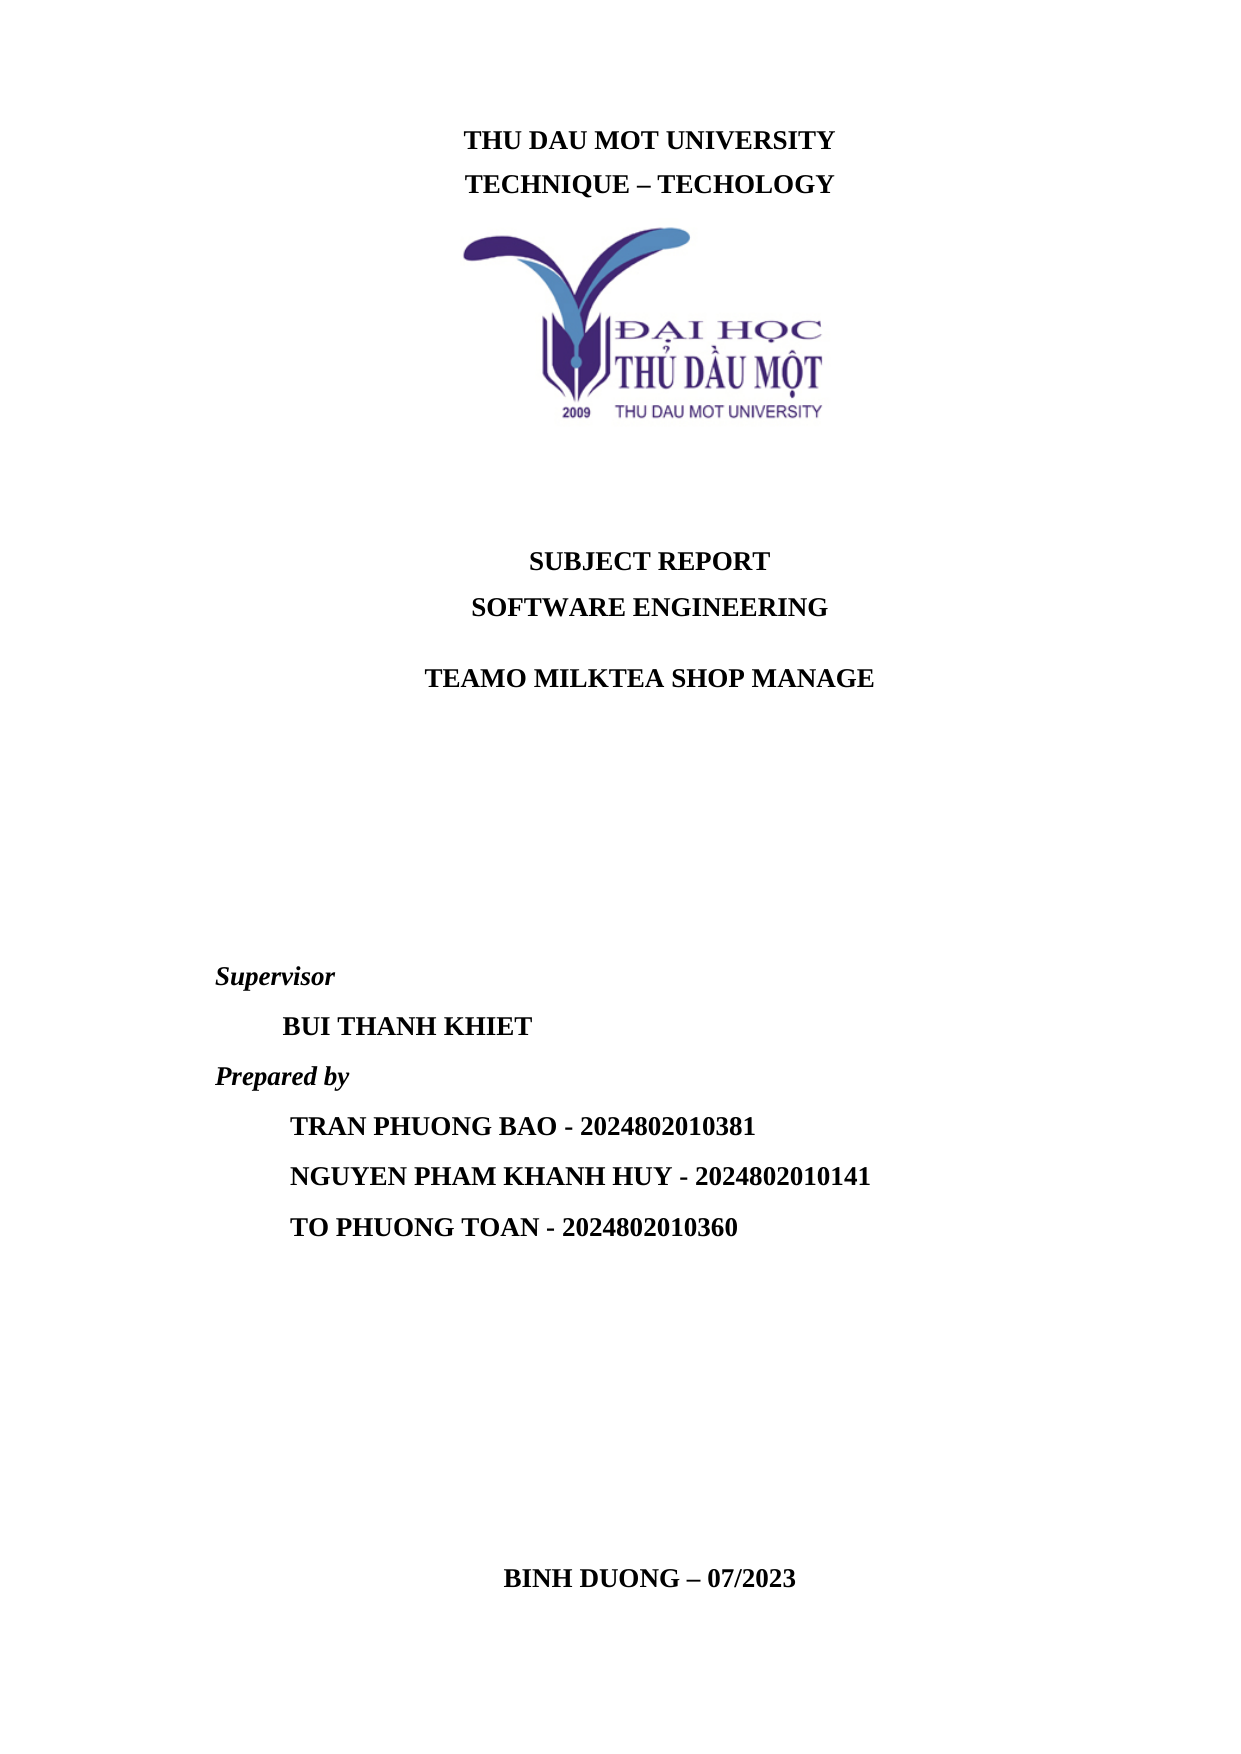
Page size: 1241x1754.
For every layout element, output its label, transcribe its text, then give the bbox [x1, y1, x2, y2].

text TECHNIQUE – TECHOLOGY [177, 168, 1122, 199]
text BINH DUONG – 07/2023 [177, 1562, 1122, 1593]
text Supervisor [215, 960, 1122, 991]
text Prepared by [215, 1060, 1122, 1091]
text SOFTWARE ENGINEERING [177, 591, 1122, 622]
text SUBJECT REPORT [177, 545, 1122, 576]
text TRAN PHUONG BAO - 2024802010381 [290, 1110, 1122, 1141]
text BUI THANH KHIET [215, 1010, 1122, 1041]
text THU DAU MOT UNIVERSITY [177, 124, 1122, 156]
text TEAMO MILKTEA SHOP MANAGE [177, 662, 1122, 693]
text NGUYEN PHAM KHANH HUY - 2024802010141 [290, 1161, 1122, 1192]
text TO PHUONG TOAN - 2024802010360 [290, 1211, 1122, 1242]
picture [460, 218, 840, 455]
